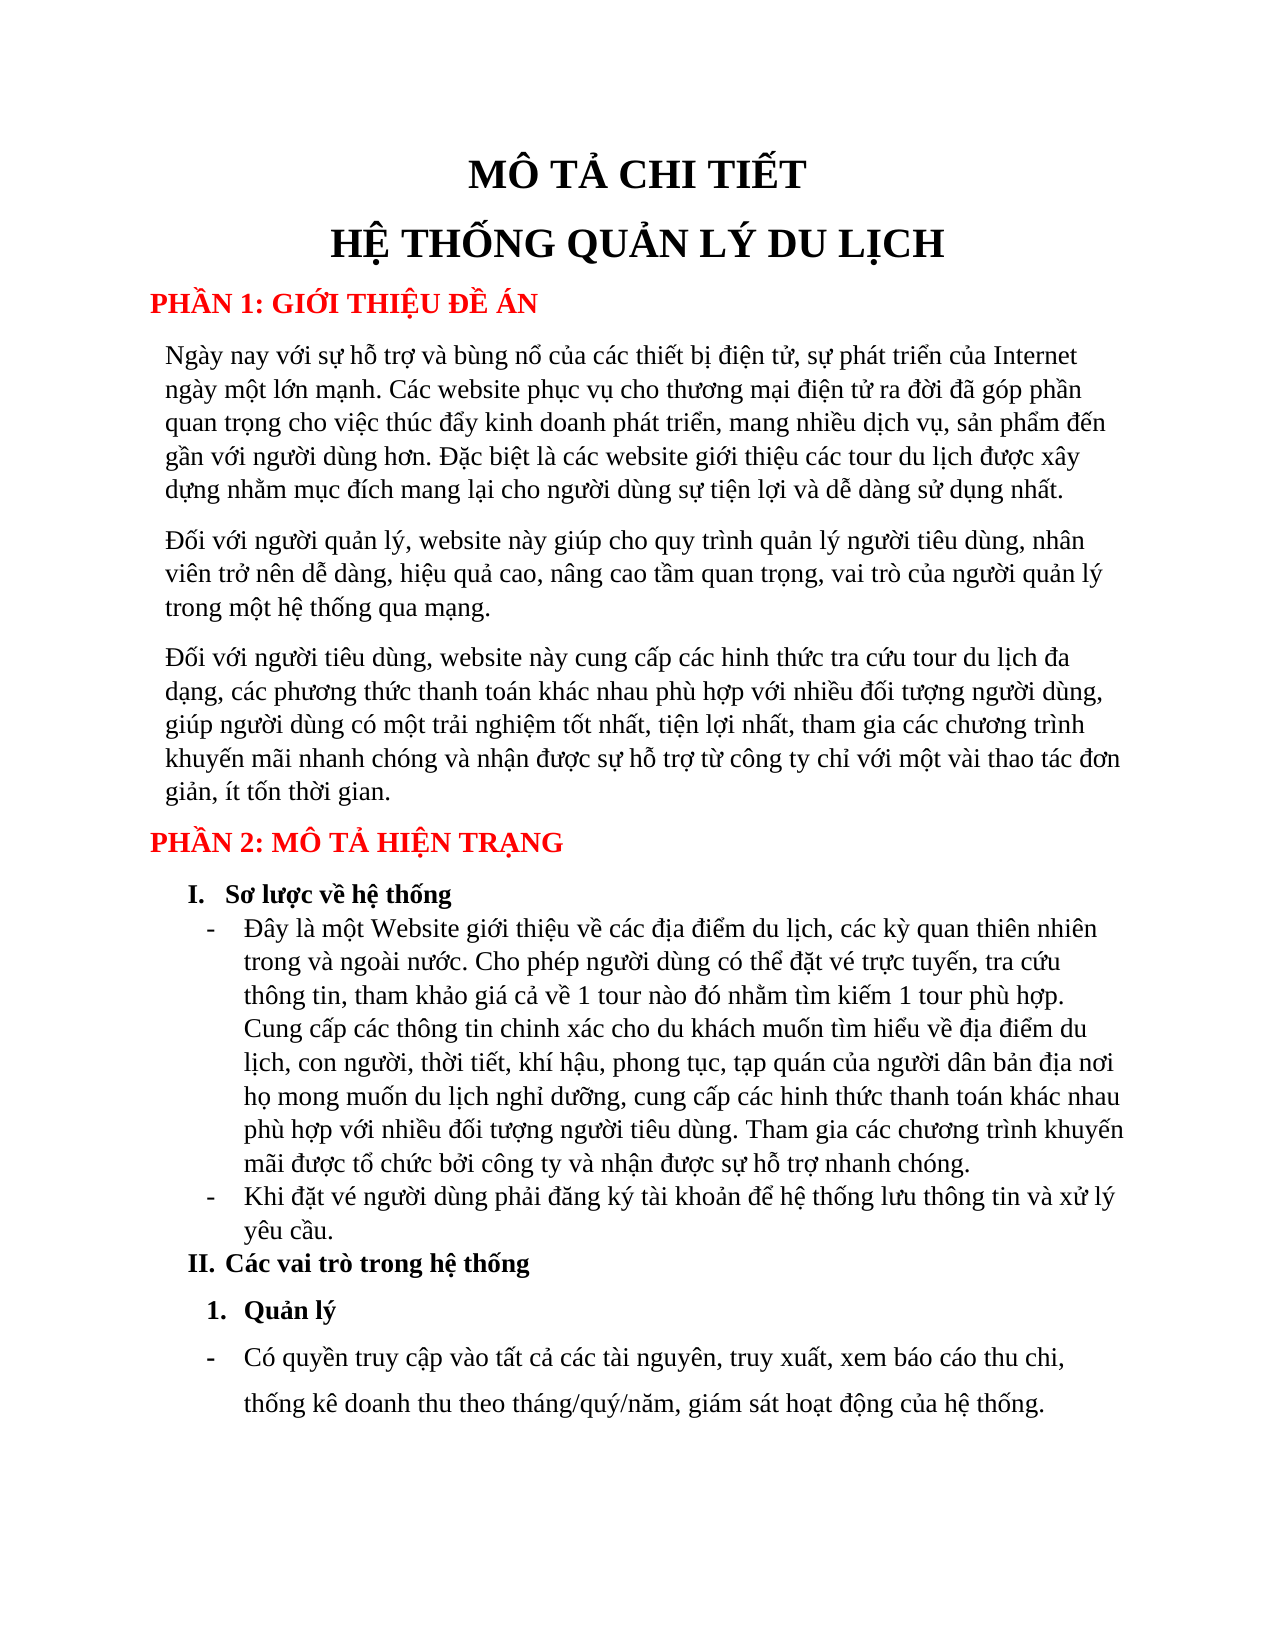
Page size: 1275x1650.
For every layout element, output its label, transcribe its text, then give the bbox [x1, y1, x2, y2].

text Đối với người quản lý, website này giúp cho quy trình quản lý người tiêu dùng, nhân viên trở nên dễ dàng, hiệu quả cao, nâng cao tầm quan trọng, vai trò của người quản lý trong một hệ thống qua mạng. [165, 524, 1125, 622]
list Sơ lược về hệ thống [187, 878, 1125, 909]
list Có quyền truy cập vào tất cả các tài nguyên, truy xuất, xem báo cáo thu chi, thống kê doanh thu theo tháng/quý/năm, giám sát hoạt động của hệ thống. [206, 1341, 1125, 1418]
list Khi đặt vé người dùng phải đăng ký tài khoản để hệ thống lưu thông tin và xử lý yêu cầu. [206, 1180, 1125, 1245]
text MÔ TẢ CHI TIẾT [150, 150, 1125, 198]
text PHẦN 2: MÔ TẢ HIỆN TRẠNG [150, 826, 1125, 859]
text Đối với người tiêu dùng, website này cung cấp các hinh thức tra cứu tour du lịch đa dạng, các phương thức thanh toán khác nhau phù hợp với nhiều đối tượng người dùng, giúp người dùng có một trải nghiệm tốt nhất, tiện lợi nhất, tham gia các chương trình khuyến mãi nhanh chóng và nhận được sự hỗ trợ từ công ty chỉ với một vài thao tác đơn giản, ít tốn thời gian. [165, 641, 1125, 806]
text HỆ THỐNG QUẢN LÝ DU LỊCH [150, 218, 1125, 266]
list Đây là một Website giới thiệu về các địa điểm du lịch, các kỳ quan thiên nhiên trong và ngoài nước. Cho phép người dùng có thể đặt vé trực tuyến, tra cứu thông tin, tham khảo giá cả về 1 tour nào đó nhằm tìm kiếm 1 tour phù hợp. Cung cấp các thông tin chinh xác cho du khách muốn tìm hiểu về địa điểm du lịch, con người, thời tiết, khí hậu, phong tục, tạp quán của người dân bản địa nơi họ mong muốn du lịch nghỉ dưỡng, cung cấp các hinh thức thanh toán khác nhau phù hợp với nhiều đối tượng người tiêu dùng. Tham gia các chương trình khuyến mãi được tổ chức bởi công ty và nhận được sự hỗ trợ nhanh chóng. [206, 912, 1125, 1178]
list Quản lý [206, 1294, 1125, 1325]
list Các vai trò trong hệ thống [187, 1247, 1125, 1278]
text PHẦN 1: GIỚI THIỆU ĐỀ ÁN [150, 287, 1125, 320]
text Ngày nay với sự hỗ trợ và bùng nổ của các thiết bị điện tử, sự phát triển của Internet ngày một lớn mạnh. Các website phục vụ cho thương mại điện tử ra đời đã góp phần quan trọng cho việc thúc đẩy kinh doanh phát triển, mang nhiều dịch vụ, sản phẩm đến gần với người dùng hơn. Đặc biệt là các website giới thiệu các tour du lịch được xây dựng nhằm mục đích mang lại cho người dùng sự tiện lợi và dễ dàng sử dụng nhất. [165, 339, 1125, 505]
